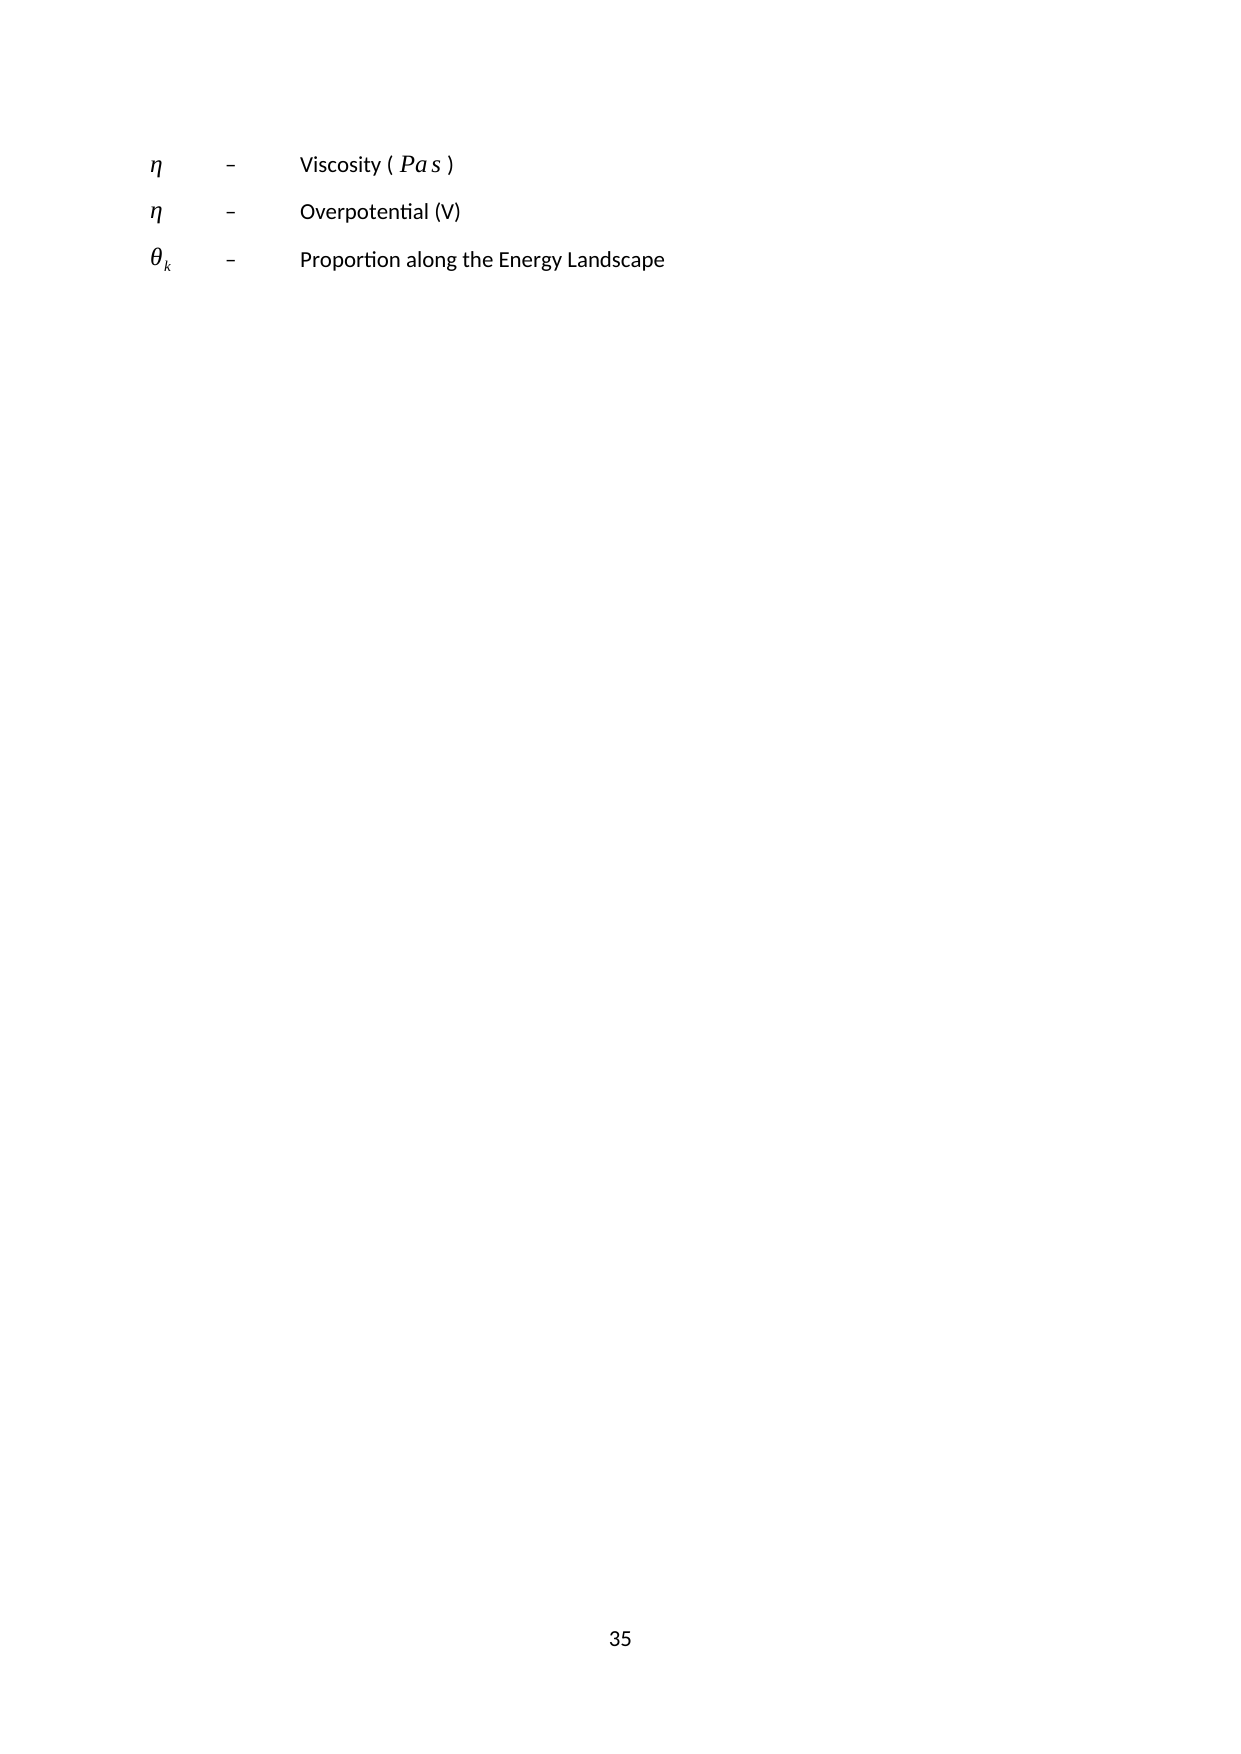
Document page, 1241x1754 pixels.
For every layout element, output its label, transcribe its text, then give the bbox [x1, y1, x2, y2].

text – Proportion along the Energy Landscape [150, 244, 1090, 275]
text – Overpotential (V) [150, 197, 1090, 225]
text – Viscosity ( ) [150, 150, 1090, 178]
